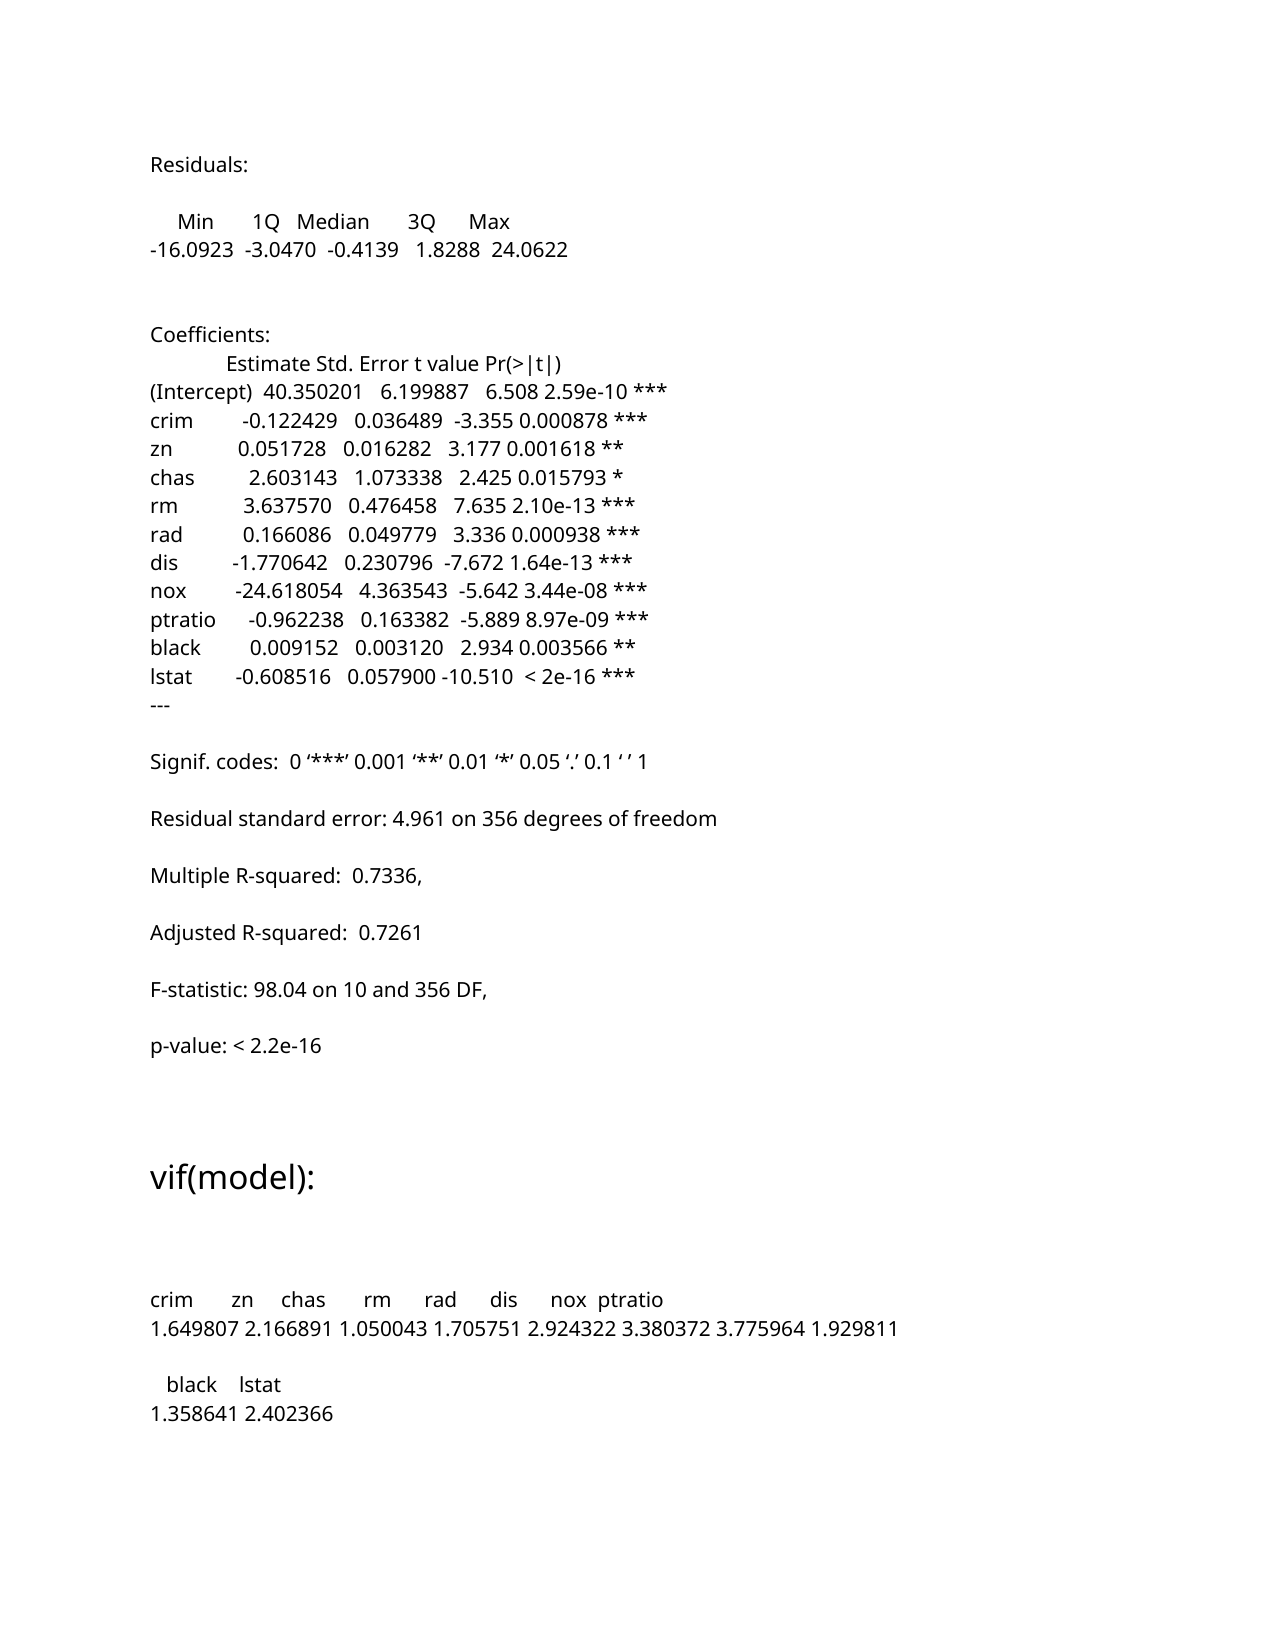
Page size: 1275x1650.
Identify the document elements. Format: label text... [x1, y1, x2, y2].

text black lstat [150, 1371, 1125, 1399]
text Residual standard error: 4.961 on 356 degrees of freedom [150, 804, 1125, 832]
text Residuals: [150, 150, 1125, 178]
text Multiple R-squared: 0.7336, [150, 861, 1125, 889]
text Min 1Q Median 3Q Max [150, 207, 1125, 235]
text Adjusted R-squared: 0.7261 [150, 918, 1125, 946]
text 1.358641 2.402366 [150, 1399, 1125, 1427]
text vif(model): [150, 1154, 1125, 1199]
text -16.0923 -3.0470 -0.4139 1.8288 24.0622 [150, 235, 1125, 264]
text Coefficients: [150, 321, 1125, 349]
text crim zn chas rm rad dis nox ptratio [150, 1285, 1125, 1314]
text rm 3.637570 0.476458 7.635 2.10e-13 *** [150, 491, 1125, 520]
text (Intercept) 40.350201 6.199887 6.508 2.59e-10 *** [150, 377, 1125, 406]
text ptratio -0.962238 0.163382 -5.889 8.97e-09 *** [150, 605, 1125, 633]
text chas 2.603143 1.073338 2.425 0.015793 * [150, 463, 1125, 491]
text rad 0.166086 0.049779 3.336 0.000938 *** [150, 520, 1125, 548]
text 1.649807 2.166891 1.050043 1.705751 2.924322 3.380372 3.775964 1.929811 [150, 1314, 1125, 1342]
text lstat -0.608516 0.057900 -10.510 < 2e-16 *** [150, 662, 1125, 690]
text Signif. codes: 0 ‘***’ 0.001 ‘**’ 0.01 ‘*’ 0.05 ‘.’ 0.1 ‘ ’ 1 [150, 747, 1125, 776]
text crim -0.122429 0.036489 -3.355 0.000878 *** [150, 406, 1125, 434]
text Estimate Std. Error t value Pr(>|t|) [150, 349, 1125, 377]
text zn 0.051728 0.016282 3.177 0.001618 ** [150, 434, 1125, 463]
text --- [150, 690, 1125, 719]
text black 0.009152 0.003120 2.934 0.003566 ** [150, 633, 1125, 662]
text F-statistic: 98.04 on 10 and 356 DF, [150, 975, 1125, 1003]
text nox -24.618054 4.363543 -5.642 3.44e-08 *** [150, 577, 1125, 605]
text dis -1.770642 0.230796 -7.672 1.64e-13 *** [150, 548, 1125, 577]
text p-value: < 2.2e-16 [150, 1032, 1125, 1060]
